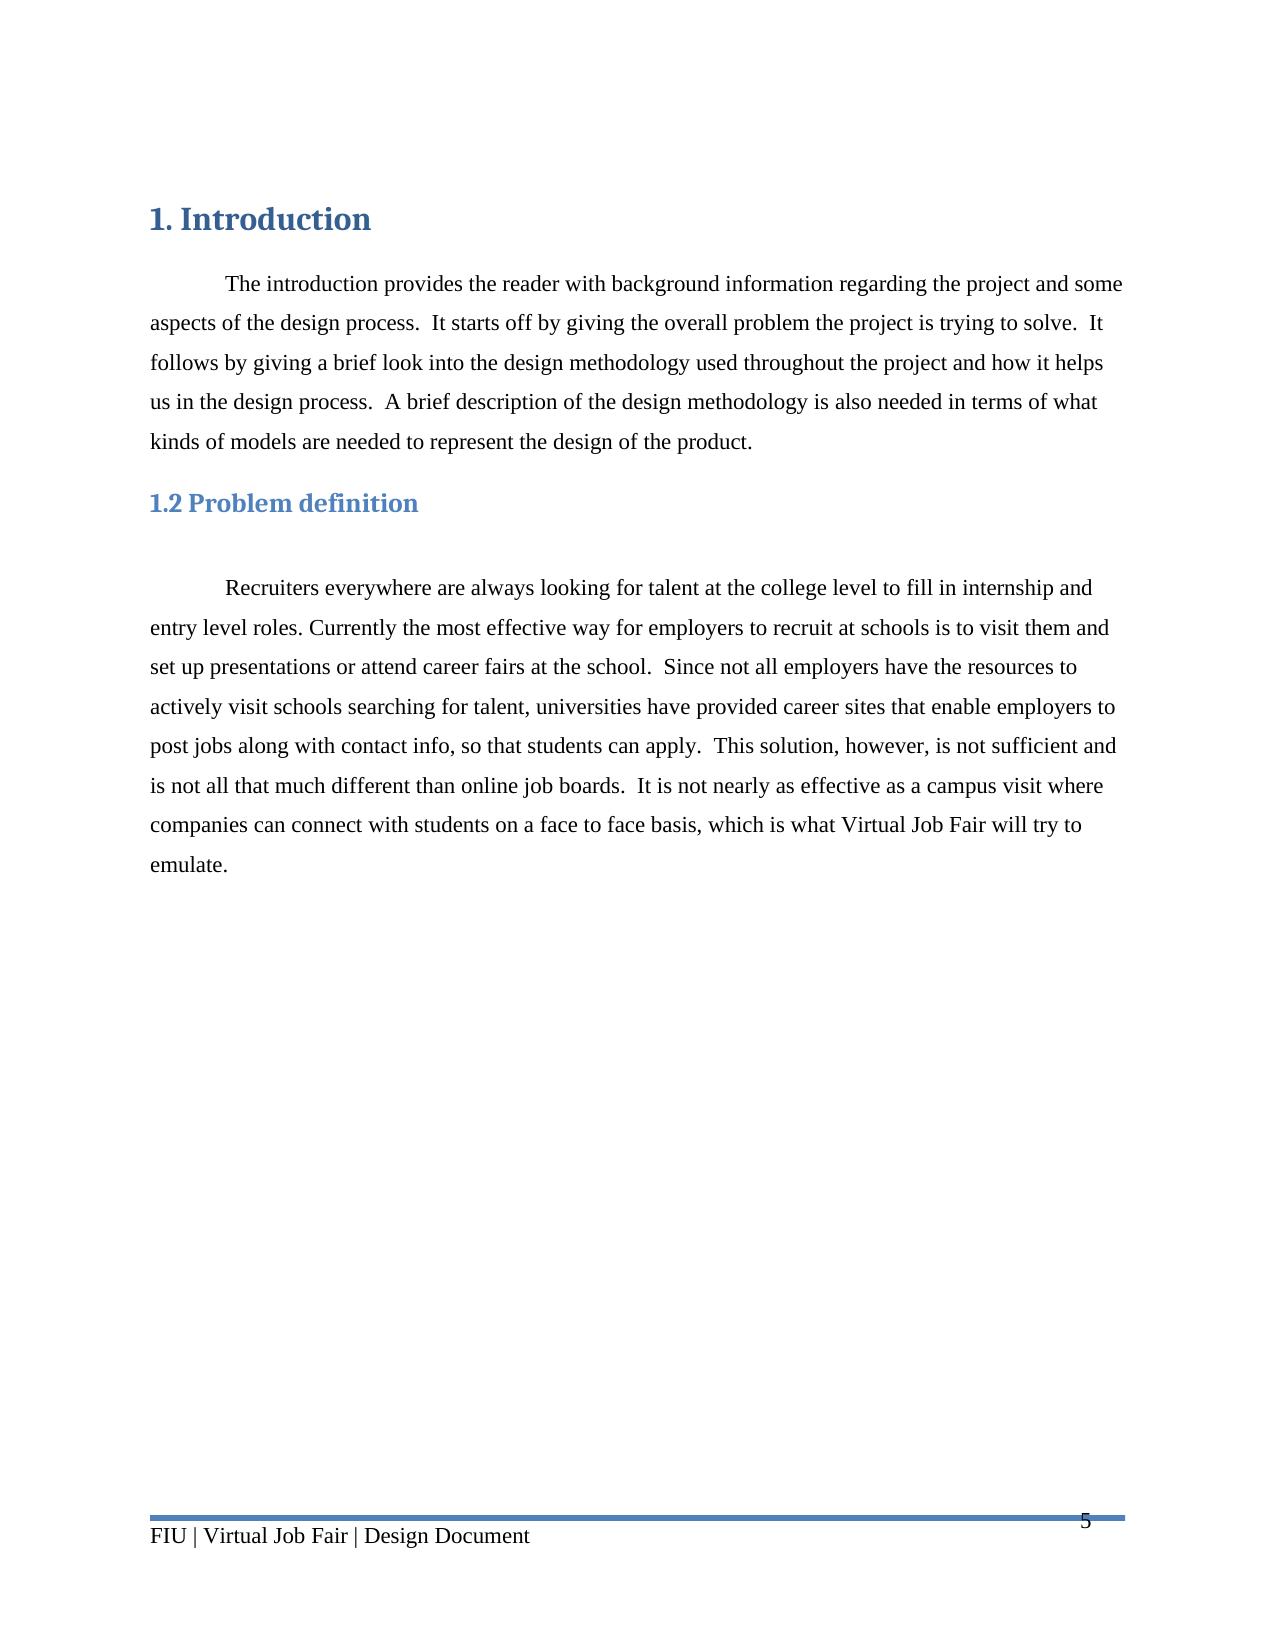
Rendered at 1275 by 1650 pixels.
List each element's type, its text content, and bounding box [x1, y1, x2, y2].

subtitle 1.2 Problem definition [150, 488, 1125, 519]
text Recruiters everywhere are always looking for talent at the college level to fill in internship and entry level roles. Currently the most effective way for employers to recruit at schools is to visit them and set up presentations or attend career fairs at the school. Since not all employers have the resources to actively visit schools searching for talent, universities have provided career sites that enable employers to post jobs along with contact info, so that students can apply. This solution, however, is not sufficient and is not all that much different than online job boards. It is not nearly as effective as a campus visit where companies can connect with students on a face to face basis, which is what Virtual Job Fair will try to emulate. [150, 574, 1125, 877]
text The introduction provides the reader with background information regarding the project and some aspects of the design process. It starts off by giving the overall problem the project is trying to solve. It follows by giving a brief look into the design methodology used throughout the project and how it helps us in the design process. A brief description of the design methodology is also needed in terms of what kinds of models are needed to represent the design of the product. [150, 270, 1125, 454]
subtitle 1. Introduction [150, 200, 1125, 238]
